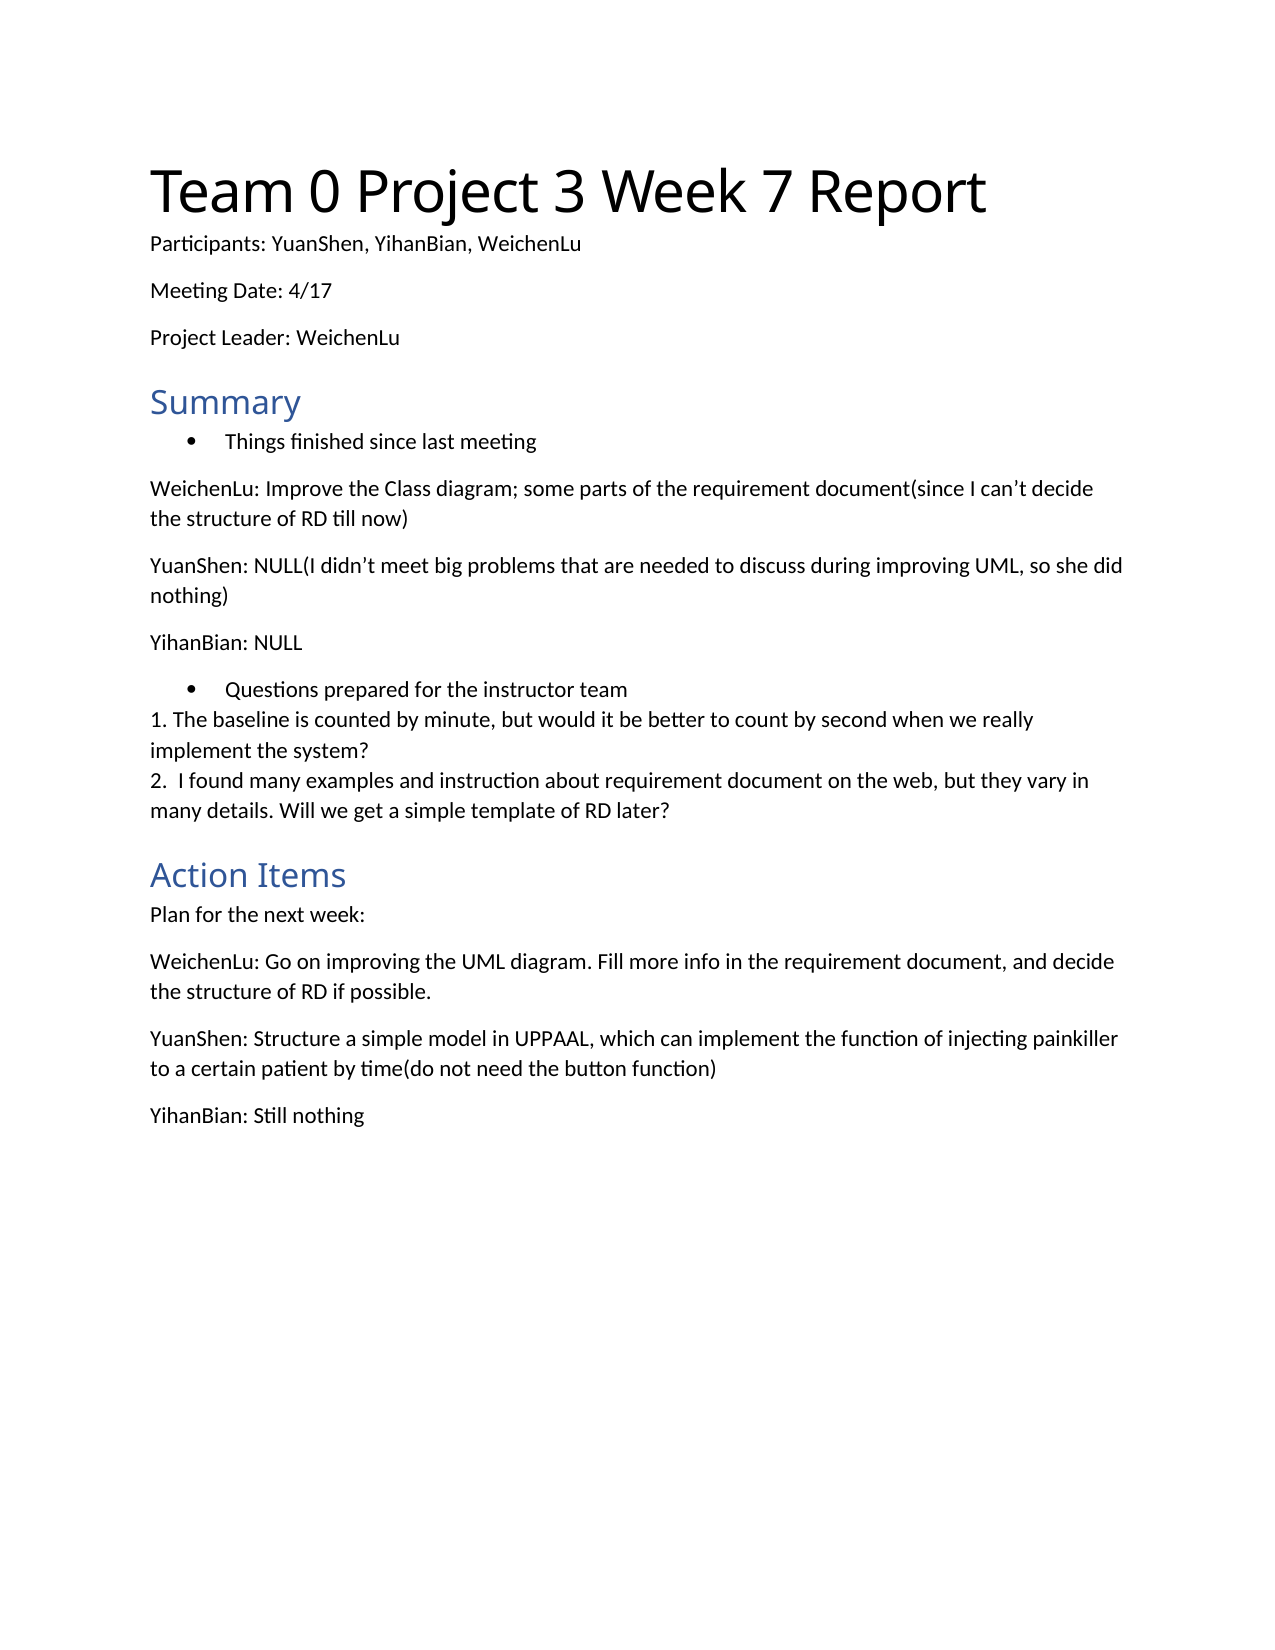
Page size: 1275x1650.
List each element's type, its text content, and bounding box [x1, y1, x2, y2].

text YihanBian: NULL [150, 628, 1125, 656]
title Team 0 Project 3 Week 7 Report [150, 150, 1125, 229]
text WeichenLu: Improve the Class diagram; some parts of the requirement document(since I can’t decide the structure of RD till now) [150, 474, 1125, 532]
list Things finished since last meeting [187, 427, 1125, 455]
text YuanShen: Structure a simple model in UPPAAL, which can implement the function of injecting painkiller to a certain patient by time(do not need the button function) [150, 1024, 1125, 1082]
list The baseline is counted by minute, but would it be better to count by second when we really implement the system? [150, 706, 1125, 764]
text Participants: YuanShen, YihanBian, WeichenLu [150, 229, 1125, 257]
text Project Leader: WeichenLu [150, 323, 1125, 351]
subtitle Summary [150, 378, 1125, 424]
text Plan for the next week: [150, 900, 1125, 928]
text YihanBian: Still nothing [150, 1101, 1125, 1129]
text YuanShen: NULL(I didn’t meet big problems that are needed to discuss during improving UML, so she did nothing) [150, 551, 1125, 609]
subtitle Action Items [150, 851, 1125, 897]
list I found many examples and instruction about requirement document on the web, but they vary in many details. Will we get a simple template of RD later? [150, 766, 1125, 824]
list Questions prepared for the instructor team [187, 675, 1125, 703]
text WeichenLu: Go on improving the UML diagram. Fill more info in the requirement document, and decide the structure of RD if possible. [150, 947, 1125, 1005]
text Meeting Date: 4/17 [150, 276, 1125, 304]
